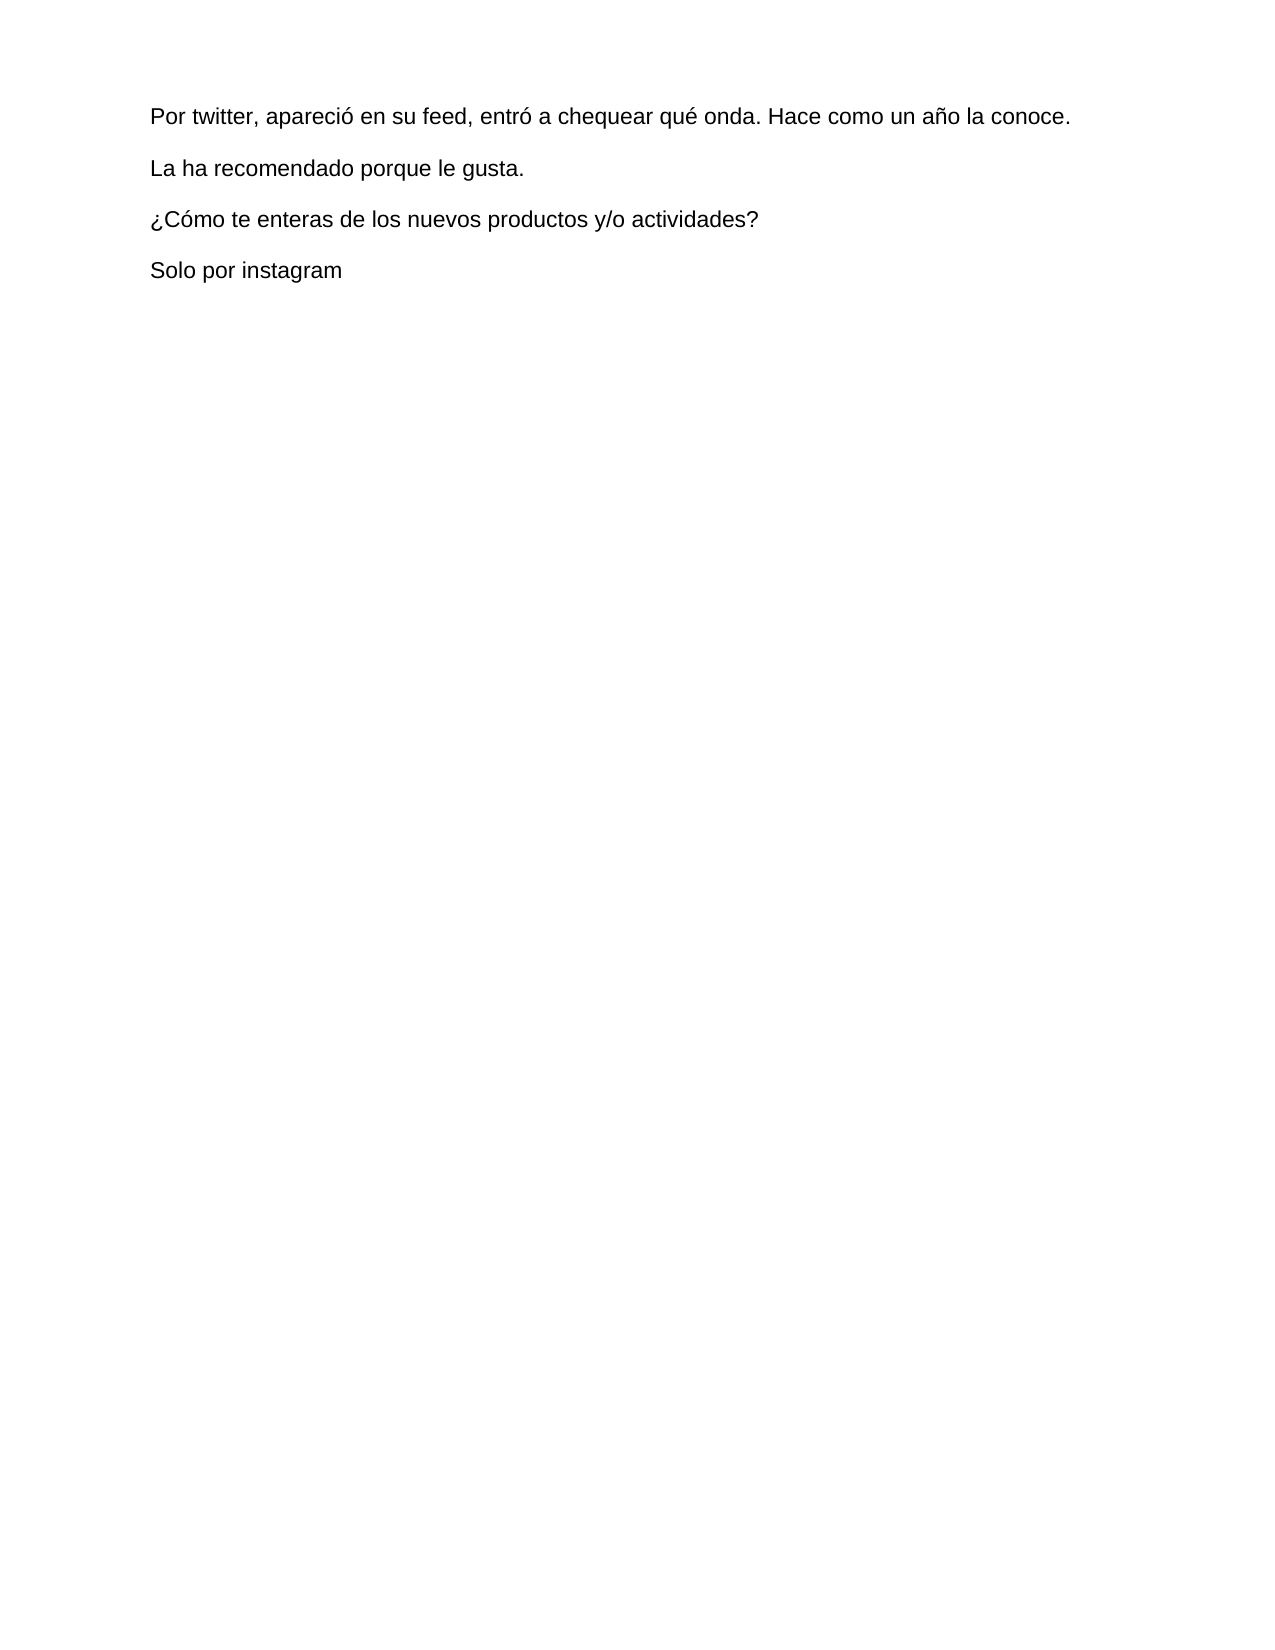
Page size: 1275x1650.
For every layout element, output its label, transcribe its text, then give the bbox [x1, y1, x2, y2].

text La ha recomendado porque le gusta. [150, 155, 1125, 181]
text Solo por instagram [150, 257, 1125, 284]
text Por twitter, apareció en su feed, entró a chequear qué onda. Hace como un año la conoce. [150, 103, 1125, 130]
text ¿Cómo te enteras de los nuevos productos y/o actividades? [150, 206, 1125, 232]
